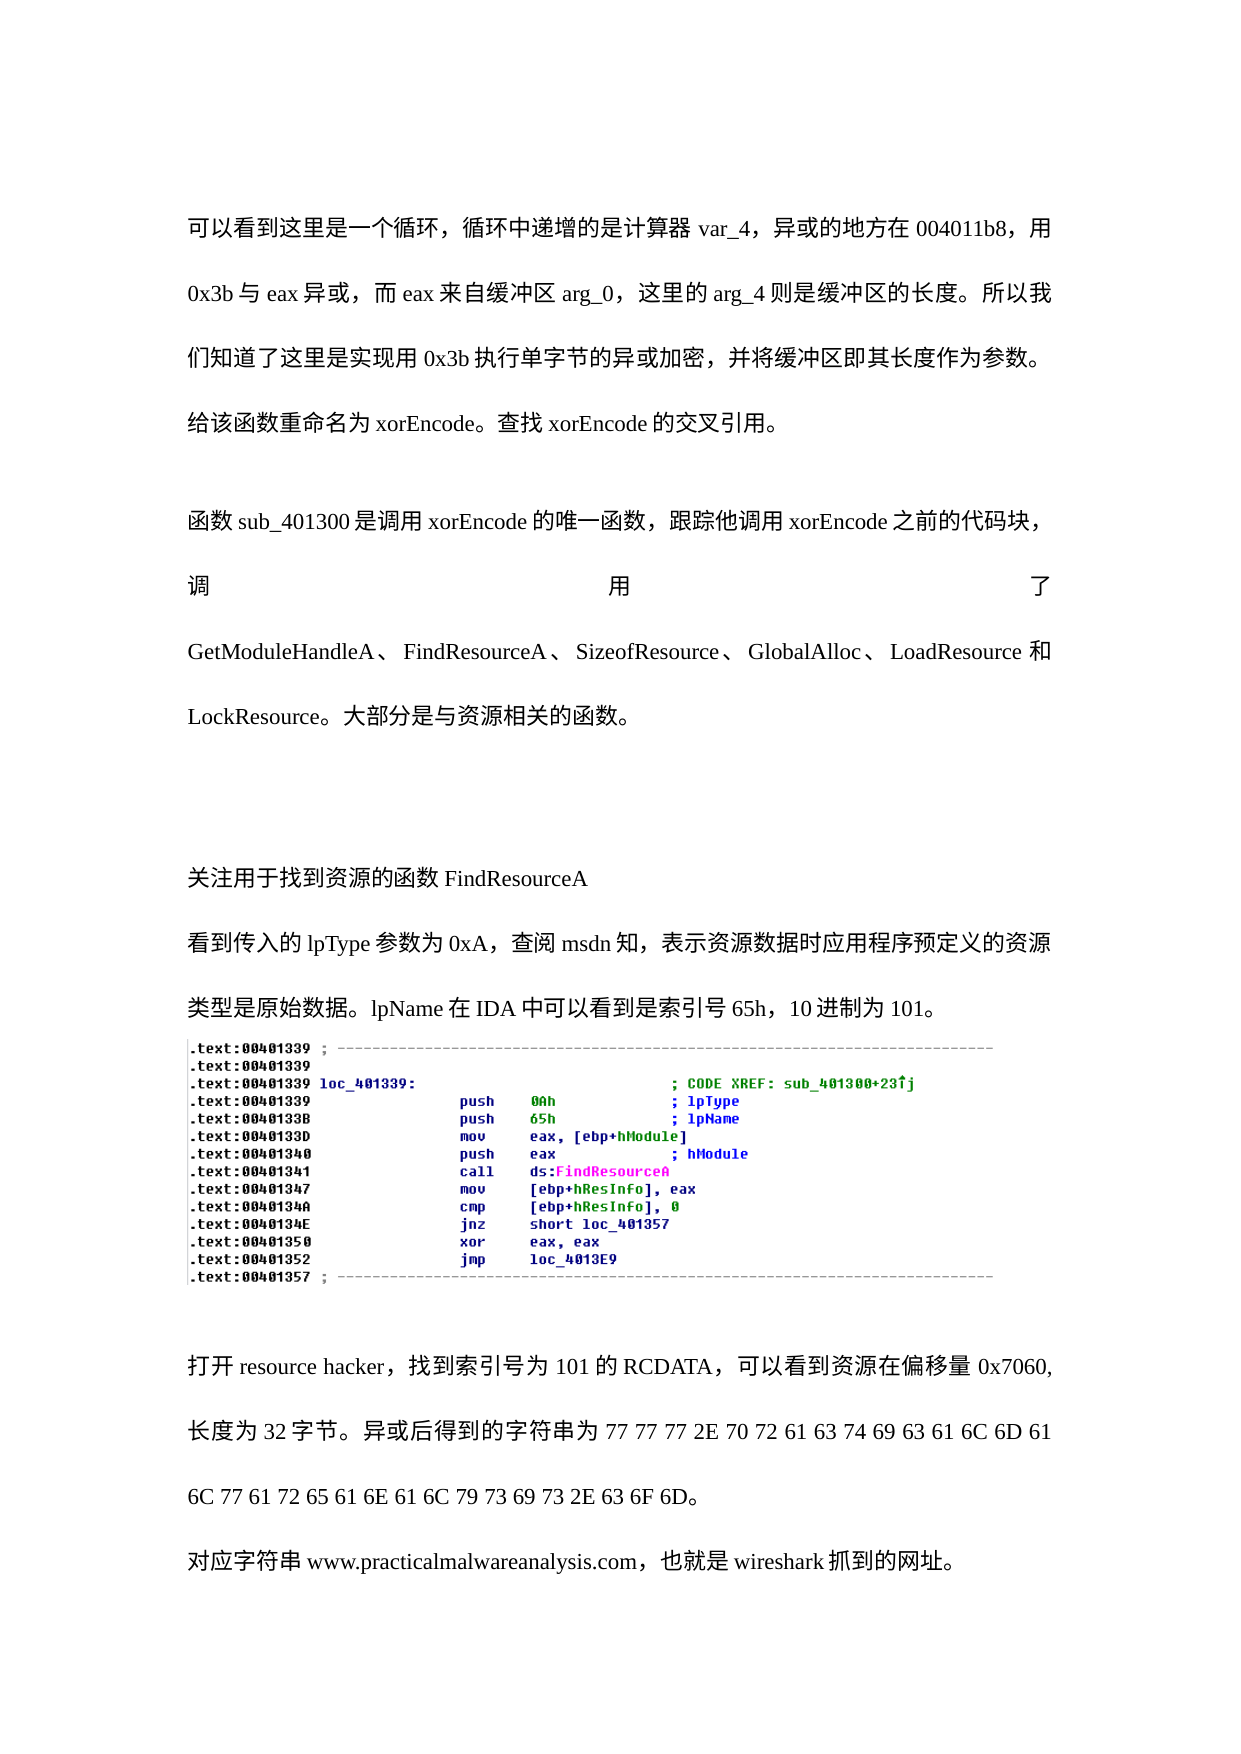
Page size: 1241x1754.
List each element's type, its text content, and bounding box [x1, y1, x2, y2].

list 对应字符串www.practicalmalwareanalysis.com，也就是wireshark抓到的网址。 [187, 1527, 1053, 1592]
picture [187, 1039, 1053, 1285]
list 看到传入的lpType参数为0xA，查阅msdn知，表示资源数据时应用程序预定义的资源类型是原始数据。lpName在IDA中可以看到是索引号65h，10进制为101。 [187, 909, 1053, 1039]
list 函数sub_401300是调用xorEncode的唯一函数，跟踪他调用xorEncode之前的代码块，调用了GetModuleHandleA、FindResourceA、SizeofResource、GlobalAlloc、LoadResource和LockResource。大部分是与资源相关的函数。 [187, 487, 1053, 747]
list 关注用于找到资源的函数FindResourceA [187, 844, 1053, 909]
list 可以看到这里是一个循环，循环中递增的是计算器var_4，异或的地方在004011b8，用0x3b与eax异或，而eax来自缓冲区arg_0，这里的arg_4则是缓冲区的长度。所以我们知道了这里是实现用0x3b执行单字节的异或加密，并将缓冲区即其长度作为参数。给该函数重命名为xorEncode。查找xorEncode的交叉引用。 [187, 194, 1053, 454]
list 打开resource hacker，找到索引号为101的RCDATA，可以看到资源在偏移量0x7060,长度为32字节。异或后得到的字符串为77 77 77 2E 70 72 61 63 74 69 63 61 6C 6D 61 6C 77 61 72 65 61 6E 61 6C 79 73 69 73 2E 63 6F 6D。 [187, 1332, 1053, 1527]
